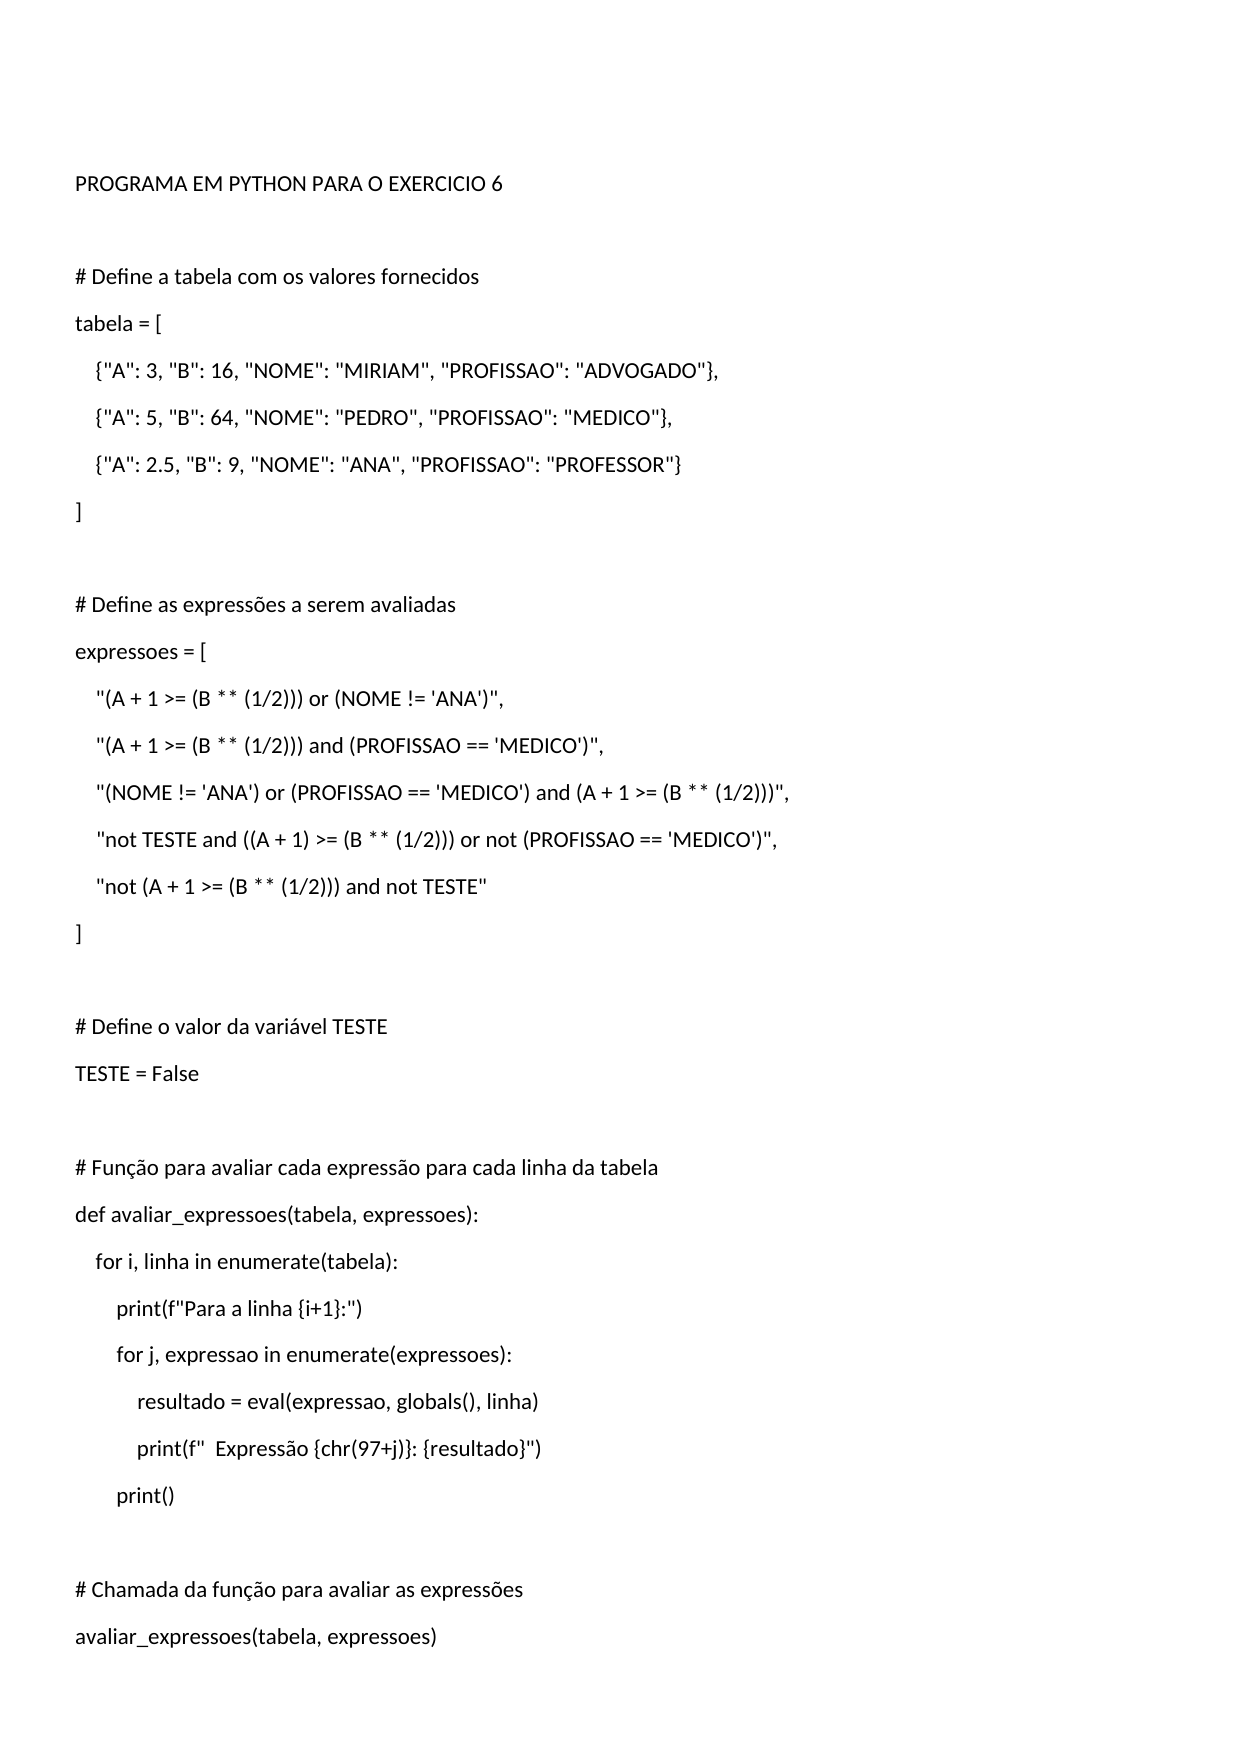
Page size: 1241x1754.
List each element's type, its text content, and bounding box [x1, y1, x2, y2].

text "(A + 1 >= (B ** (1/2))) or (NOME != 'ANA')", [75, 684, 1165, 712]
text PROGRAMA EM PYTHON PARA O EXERCICIO 6 [75, 169, 1165, 197]
text ] [75, 497, 1165, 525]
text print(f" Expressão {chr(97+j)}: {resultado}") [75, 1434, 1165, 1462]
text expressoes = [ [75, 637, 1165, 666]
text TESTE = False [75, 1059, 1165, 1087]
text {"A": 5, "B": 64, "NOME": "PEDRO", "PROFISSAO": "MEDICO"}, [75, 403, 1165, 431]
text "not (A + 1 >= (B ** (1/2))) and not TESTE" [75, 872, 1165, 900]
text tabela = [ [75, 309, 1165, 337]
text # Define as expressões a serem avaliadas [75, 591, 1165, 619]
text for i, linha in enumerate(tabela): [75, 1247, 1165, 1275]
text # Chamada da função para avaliar as expressões [75, 1575, 1165, 1603]
text for j, expressao in enumerate(expressoes): [75, 1341, 1165, 1369]
text print(f"Para a linha {i+1}:") [75, 1294, 1165, 1322]
text {"A": 2.5, "B": 9, "NOME": "ANA", "PROFISSAO": "PROFESSOR"} [75, 450, 1165, 478]
text def avaliar_expressoes(tabela, expressoes): [75, 1200, 1165, 1228]
text print() [75, 1481, 1165, 1509]
text # Define o valor da variável TESTE [75, 1012, 1165, 1041]
text resultado = eval(expressao, globals(), linha) [75, 1387, 1165, 1416]
text {"A": 3, "B": 16, "NOME": "MIRIAM", "PROFISSAO": "ADVOGADO"}, [75, 356, 1165, 384]
text avaliar_expressoes(tabela, expressoes) [75, 1622, 1165, 1650]
text "not TESTE and ((A + 1) >= (B ** (1/2))) or not (PROFISSAO == 'MEDICO')", [75, 825, 1165, 853]
text # Define a tabela com os valores fornecidos [75, 262, 1165, 291]
text ] [75, 919, 1165, 947]
text # Função para avaliar cada expressão para cada linha da tabela [75, 1153, 1165, 1181]
text "(A + 1 >= (B ** (1/2))) and (PROFISSAO == 'MEDICO')", [75, 731, 1165, 759]
text "(NOME != 'ANA') or (PROFISSAO == 'MEDICO') and (A + 1 >= (B ** (1/2)))", [75, 778, 1165, 806]
